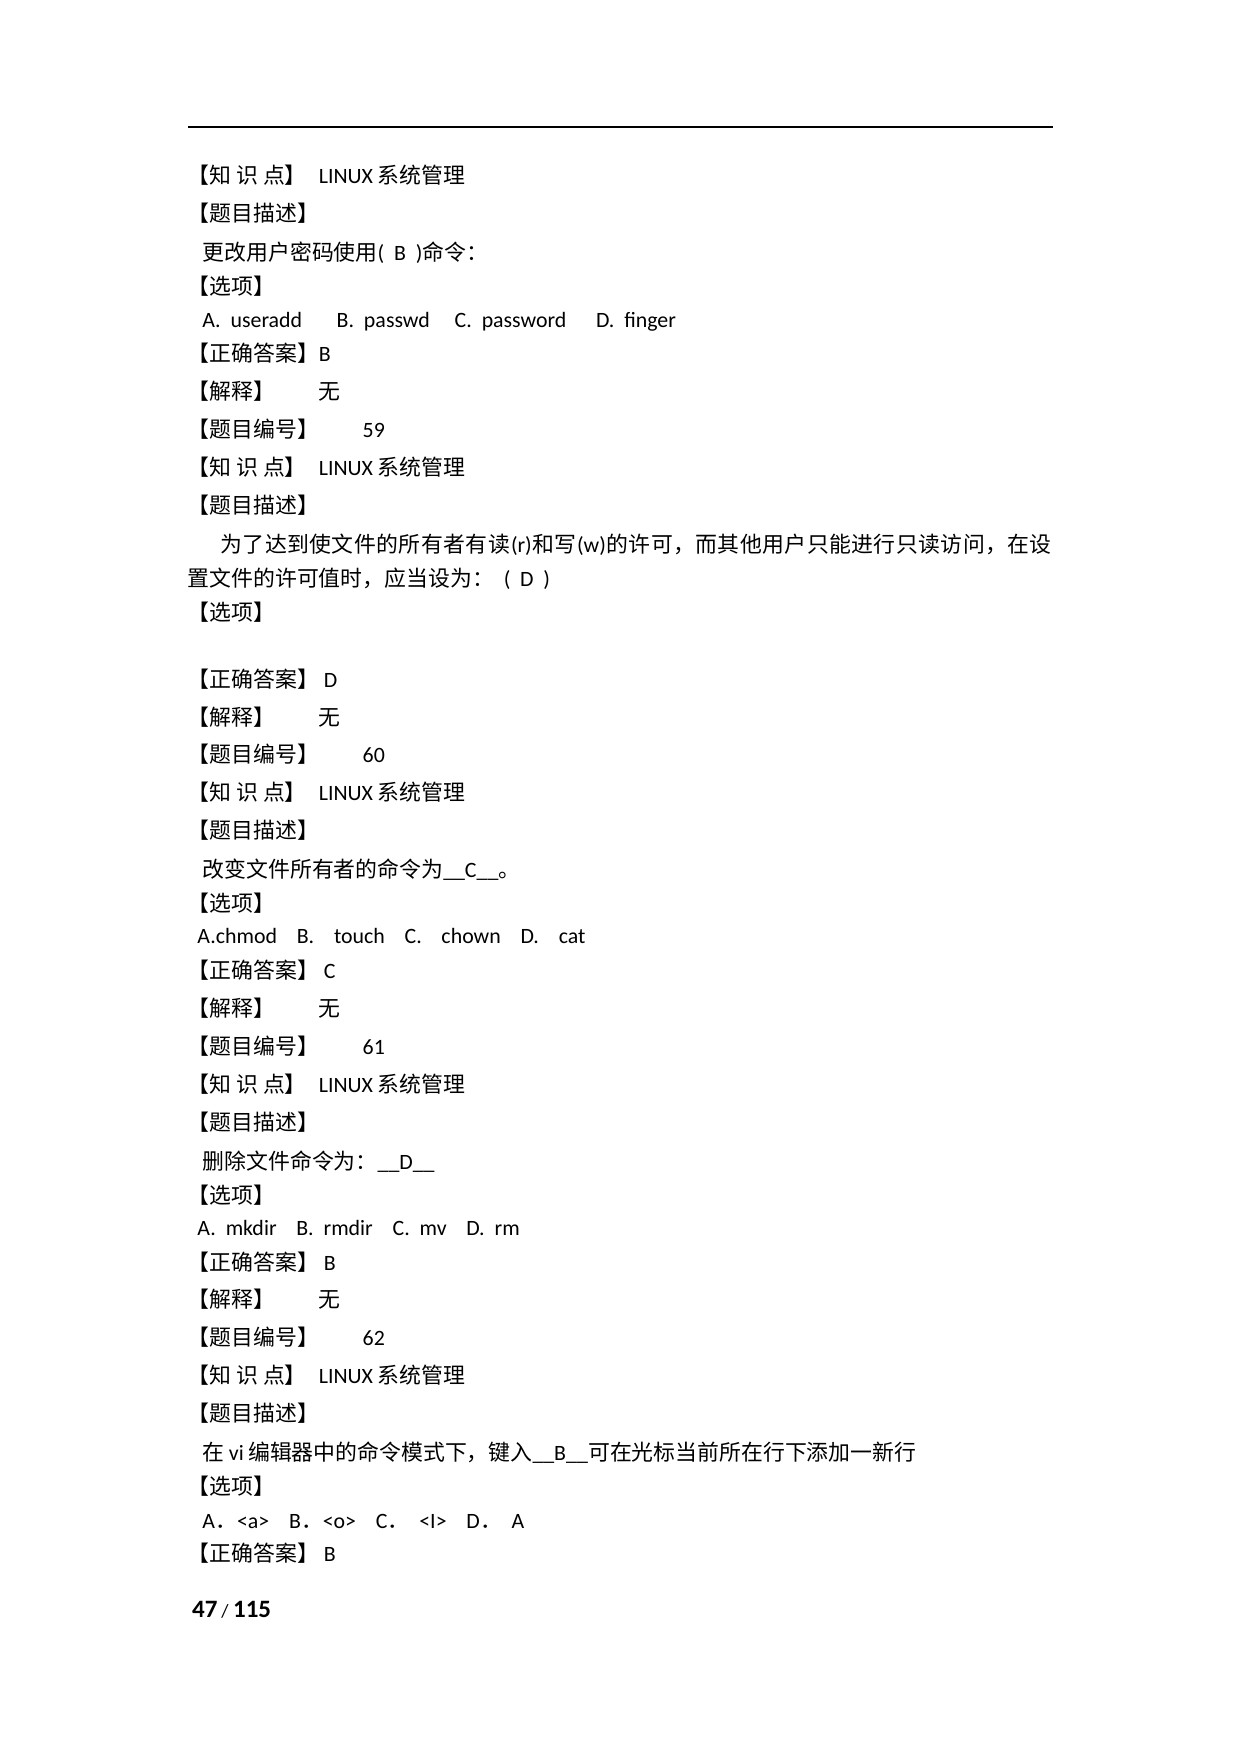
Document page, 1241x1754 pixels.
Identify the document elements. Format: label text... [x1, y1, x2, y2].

text A．<a> B．<o> C． <I> D． A [187, 1502, 1053, 1536]
text 【解释】 无 [187, 374, 1053, 406]
text 【解释】 无 [187, 699, 1053, 731]
text 在vi编辑器中的命令模式下，键入__B__可在光标当前所在行下添加一新行 [187, 1434, 1053, 1468]
text 【题目描述】 [187, 1396, 1053, 1428]
text 【正确答案】 D [187, 662, 1053, 693]
text 改变文件所有者的命令为__C__。 [187, 851, 1053, 885]
text 【题目描述】 [187, 196, 1053, 228]
text A.chmod B. touch C. chown D. cat [187, 919, 1053, 953]
text 【选项】 [187, 594, 1053, 628]
text 【正确答案】 B [187, 1536, 1053, 1568]
text 【解释】 无 [187, 1282, 1053, 1314]
text 【题目编号】 59 [187, 412, 1053, 444]
text 【题目描述】 [187, 1105, 1053, 1136]
text 【题目编号】 61 [187, 1029, 1053, 1061]
text 【正确答案】 C [187, 953, 1053, 985]
text 【知 识 点】 LINUX系统管理 [187, 775, 1053, 807]
text 【正确答案】B [187, 336, 1053, 368]
text 更改用户密码使用( B )命令： [187, 234, 1053, 268]
text 【题目编号】 60 [187, 737, 1053, 769]
text 【正确答案】 B [187, 1244, 1053, 1276]
text 【题目描述】 [187, 813, 1053, 845]
text 【知 识 点】 LINUX系统管理 [187, 1358, 1053, 1390]
text 【选项】 [187, 268, 1053, 302]
text 【解释】 无 [187, 991, 1053, 1023]
text 【知 识 点】 LINUX系统管理 [187, 158, 1053, 190]
text A. mkdir B. rmdir C. mv D. rm [187, 1211, 1053, 1244]
text 删除文件命令为：__D__ [187, 1143, 1053, 1177]
text 【选项】 [187, 1468, 1053, 1502]
text 【题目编号】 62 [187, 1320, 1053, 1352]
text 【知 识 点】 LINUX系统管理 [187, 1067, 1053, 1098]
text 【选项】 [187, 885, 1053, 919]
text 【题目描述】 [187, 488, 1053, 519]
text A. useradd B. passwd C. password D. finger [187, 302, 1053, 336]
text 为了达到使文件的所有者有读(r)和写(w)的许可，而其他用户只能进行只读访问，在设置文件的许可值时，应当设为： ( D ) [187, 526, 1053, 594]
text 【选项】 [187, 1177, 1053, 1211]
text 【知 识 点】 LINUX系统管理 [187, 450, 1053, 482]
